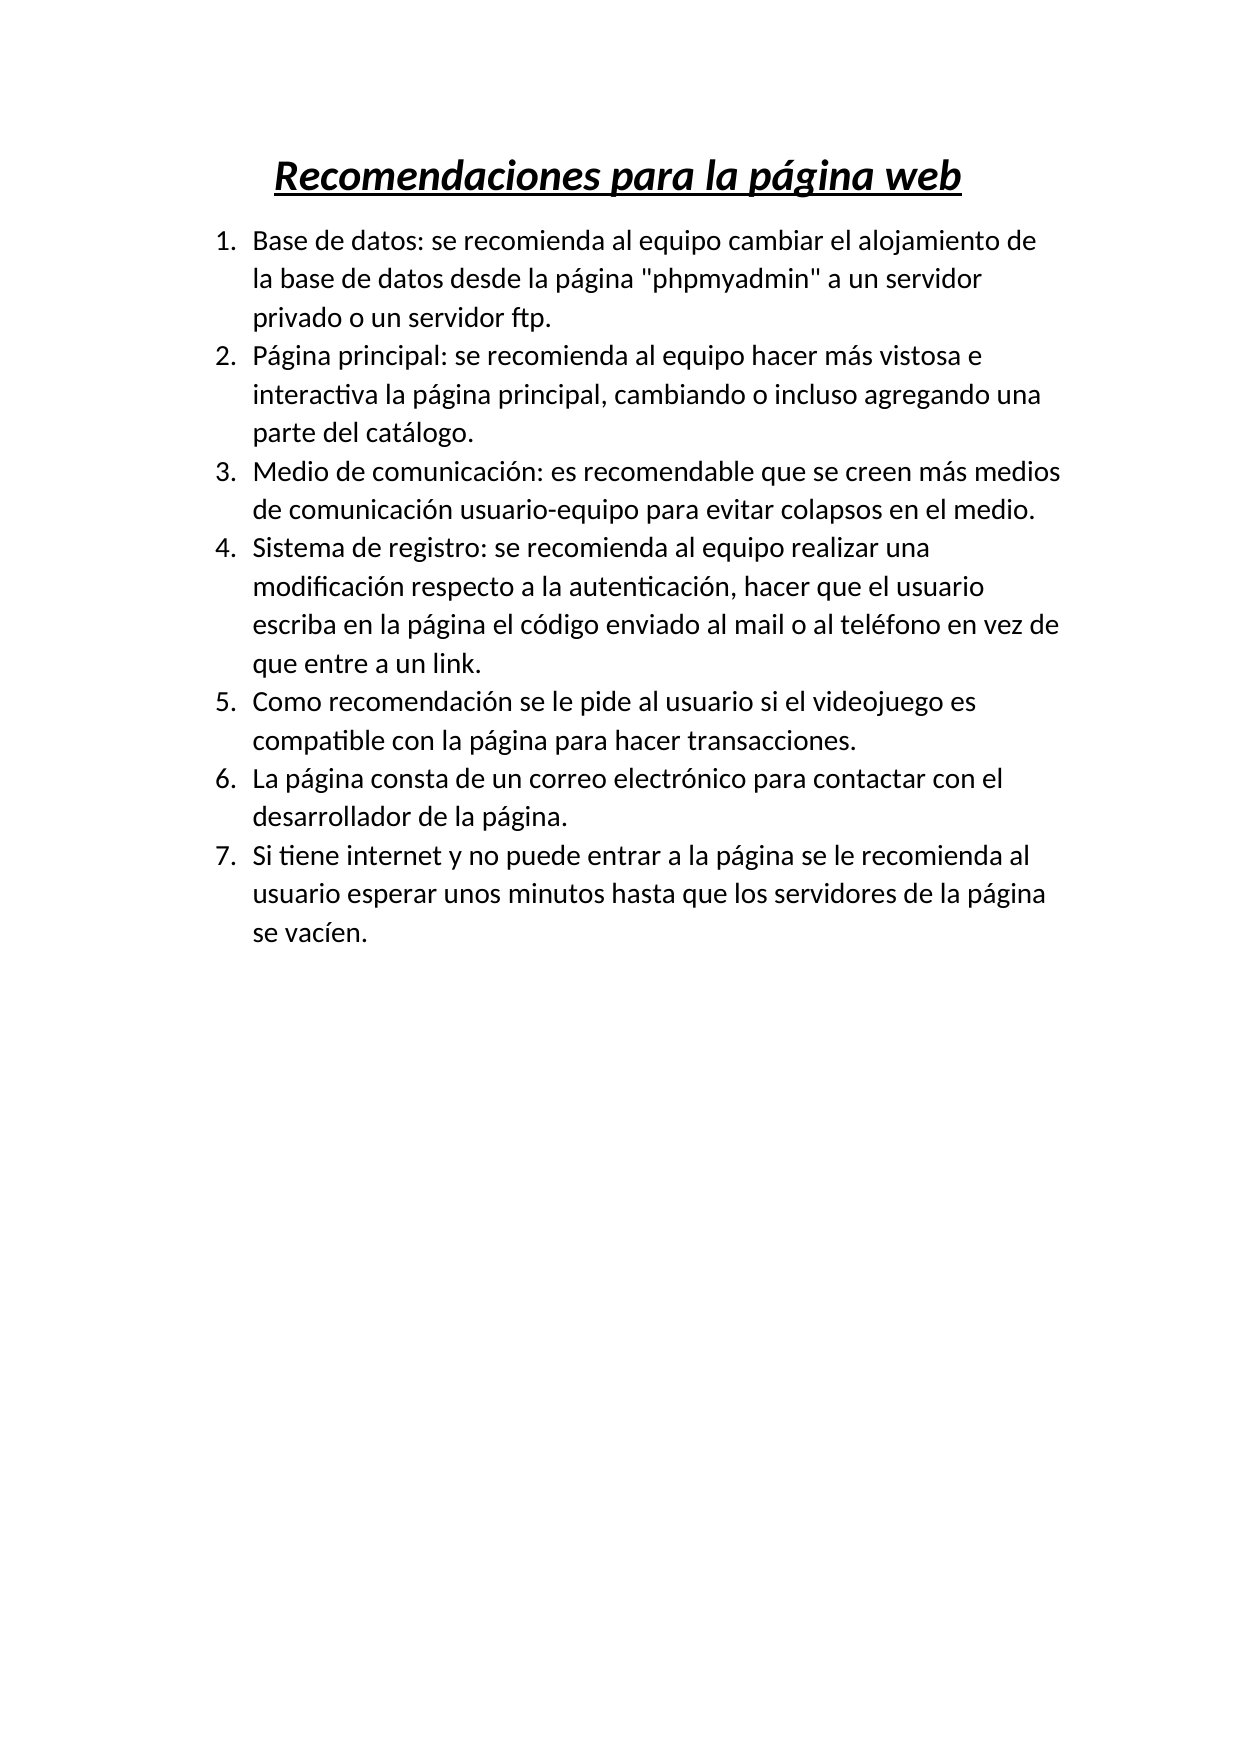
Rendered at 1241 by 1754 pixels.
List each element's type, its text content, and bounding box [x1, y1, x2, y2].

list Base de datos: se recomienda al equipo cambiar el alojamiento de la base de datos desde la página "phpmyadmin" a un servidor privado o un servidor ftp. [215, 222, 1063, 334]
list Sistema de registro: se recomienda al equipo realizar una modificación respecto a la autenticación, hacer que el usuario escriba en la página el código enviado al mail o al teléfono en vez de que entre a un link. [215, 529, 1063, 680]
text Recomendaciones para la página web [177, 148, 1063, 201]
list Si tiene internet y no puede entrar a la página se le recomienda al usuario esperar unos minutos hasta que los servidores de la página se vacíen. [215, 837, 1063, 949]
list Página principal: se recomienda al equipo hacer más vistosa e interactiva la página principal, cambiando o incluso agregando una parte del catálogo. [215, 337, 1063, 450]
list Como recomendación se le pide al usuario si el videojuego es compatible con la página para hacer transacciones. [215, 683, 1063, 757]
list La página consta de un correo electrónico para contactar con el desarrollador de la página. [215, 760, 1063, 834]
list Medio de comunicación: es recomendable que se creen más medios de comunicación usuario-equipo para evitar colapsos en el medio. [215, 453, 1063, 527]
